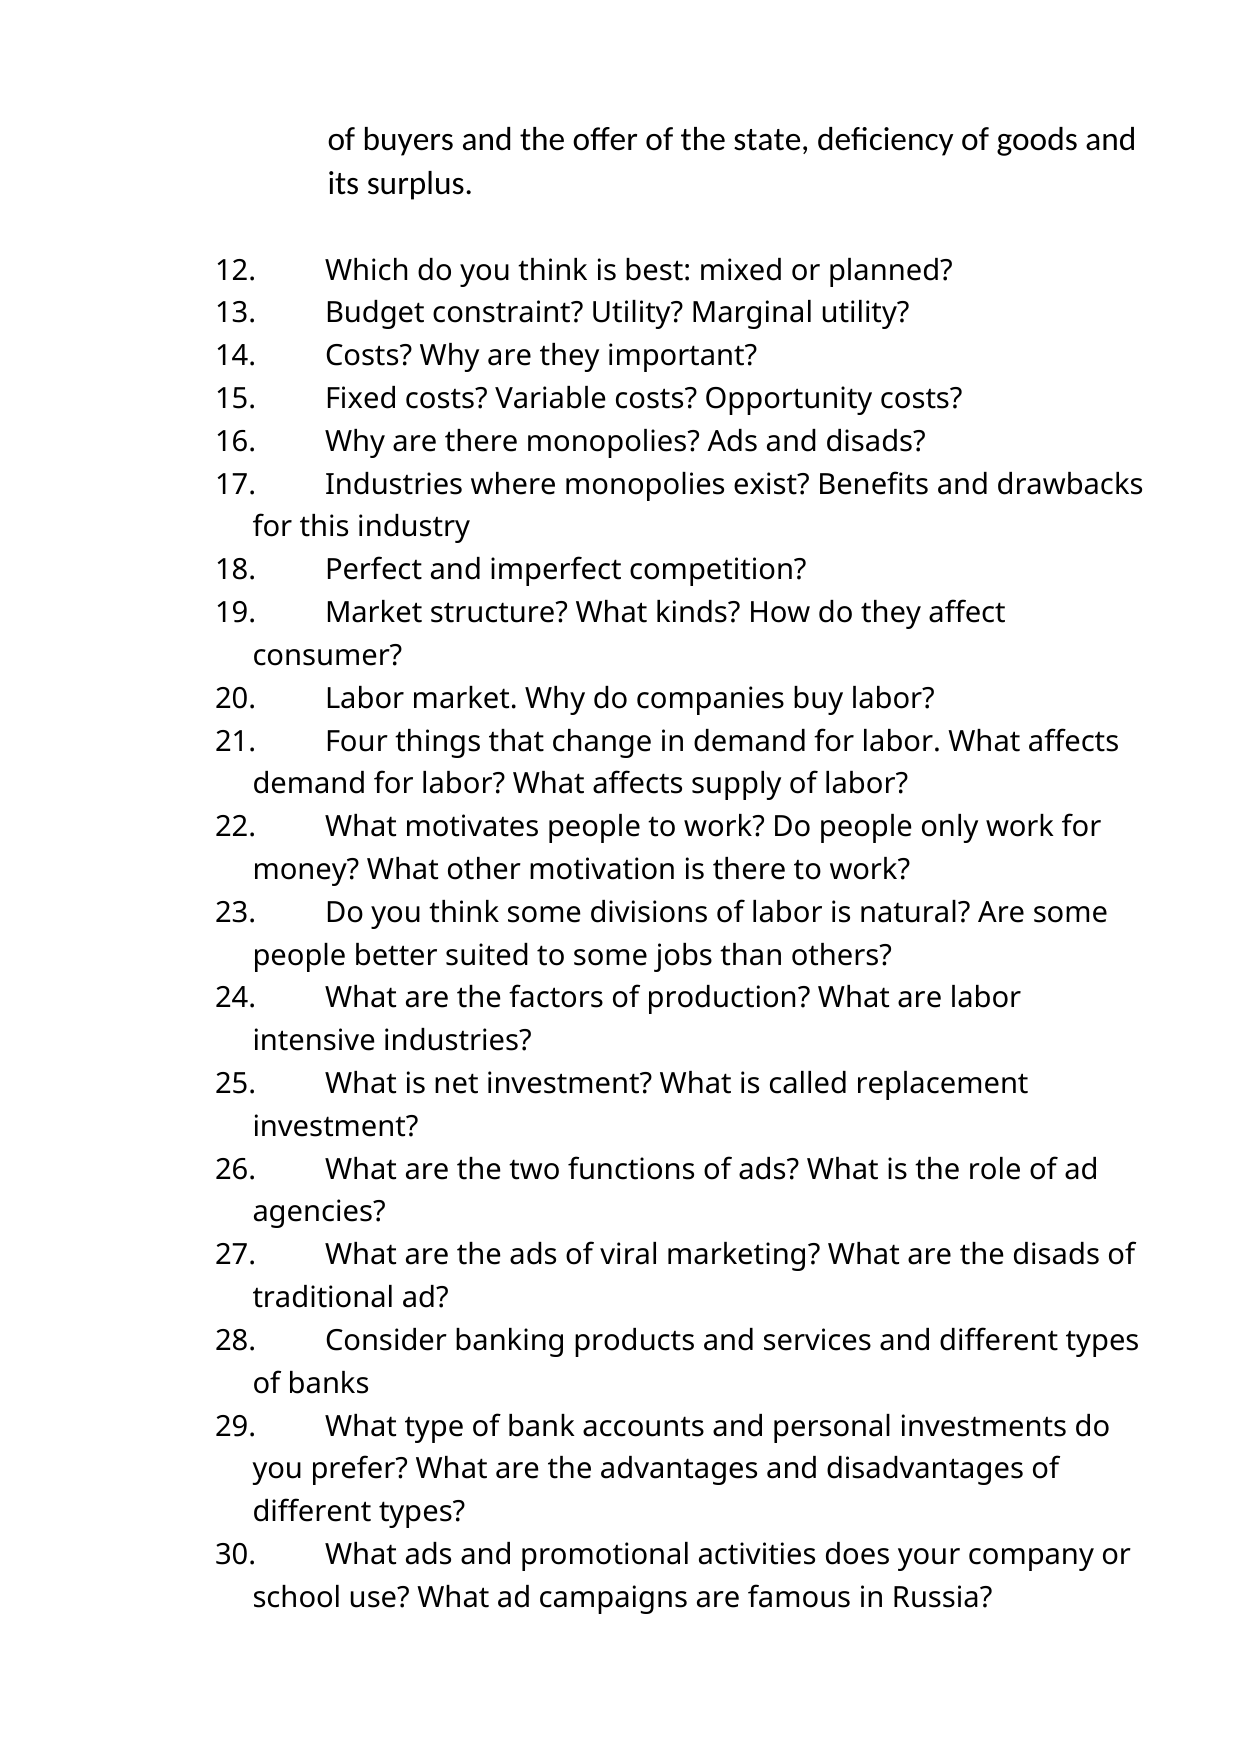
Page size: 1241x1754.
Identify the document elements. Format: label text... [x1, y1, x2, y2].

list Perfect and imperfect competition? [215, 548, 1152, 588]
list Do you think some divisions of labor is natural? Are some people better suited to some jobs than others? [215, 891, 1152, 973]
list What ads and promotional activities does your company or school use? What ad campaigns are famous in Russia? [215, 1533, 1152, 1616]
list Which do you think is best: mixed or planned? [215, 249, 1152, 288]
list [327, 118, 1152, 203]
list What type of bank accounts and personal investments do you prefer? What are the advantages and disadvantages of different types? [215, 1405, 1152, 1530]
list What motivates people to work? Do people only work for money? What other motivation is there to work? [215, 805, 1152, 888]
list Market structure? What kinds? How do they affect consumer? [215, 591, 1152, 674]
list Industries where monopolies exist? Benefits and drawbacks for this industry [215, 463, 1152, 545]
list Four things that change in demand for labor. What affects demand for labor? What affects supply of labor? [215, 720, 1152, 802]
list What are the two functions of ads? What is the role of ad agencies? [215, 1148, 1152, 1230]
list Fixed costs? Variable costs? Opportunity costs? [215, 377, 1152, 417]
list What are the factors of production? What are labor intensive industries? [215, 977, 1152, 1059]
list Labor market. Why do companies buy labor? [215, 677, 1152, 717]
list Consider banking products and services and different types of banks [215, 1319, 1152, 1402]
list What are the ads of viral marketing? What are the disads of traditional ad? [215, 1233, 1152, 1316]
list Costs? Why are they important? [215, 334, 1152, 374]
list Budget constraint? Utility? Marginal utility? [215, 292, 1152, 331]
list Why are there monopolies? Ads and disads? [215, 420, 1152, 460]
list What is net investment? What is called replacement investment? [215, 1062, 1152, 1145]
